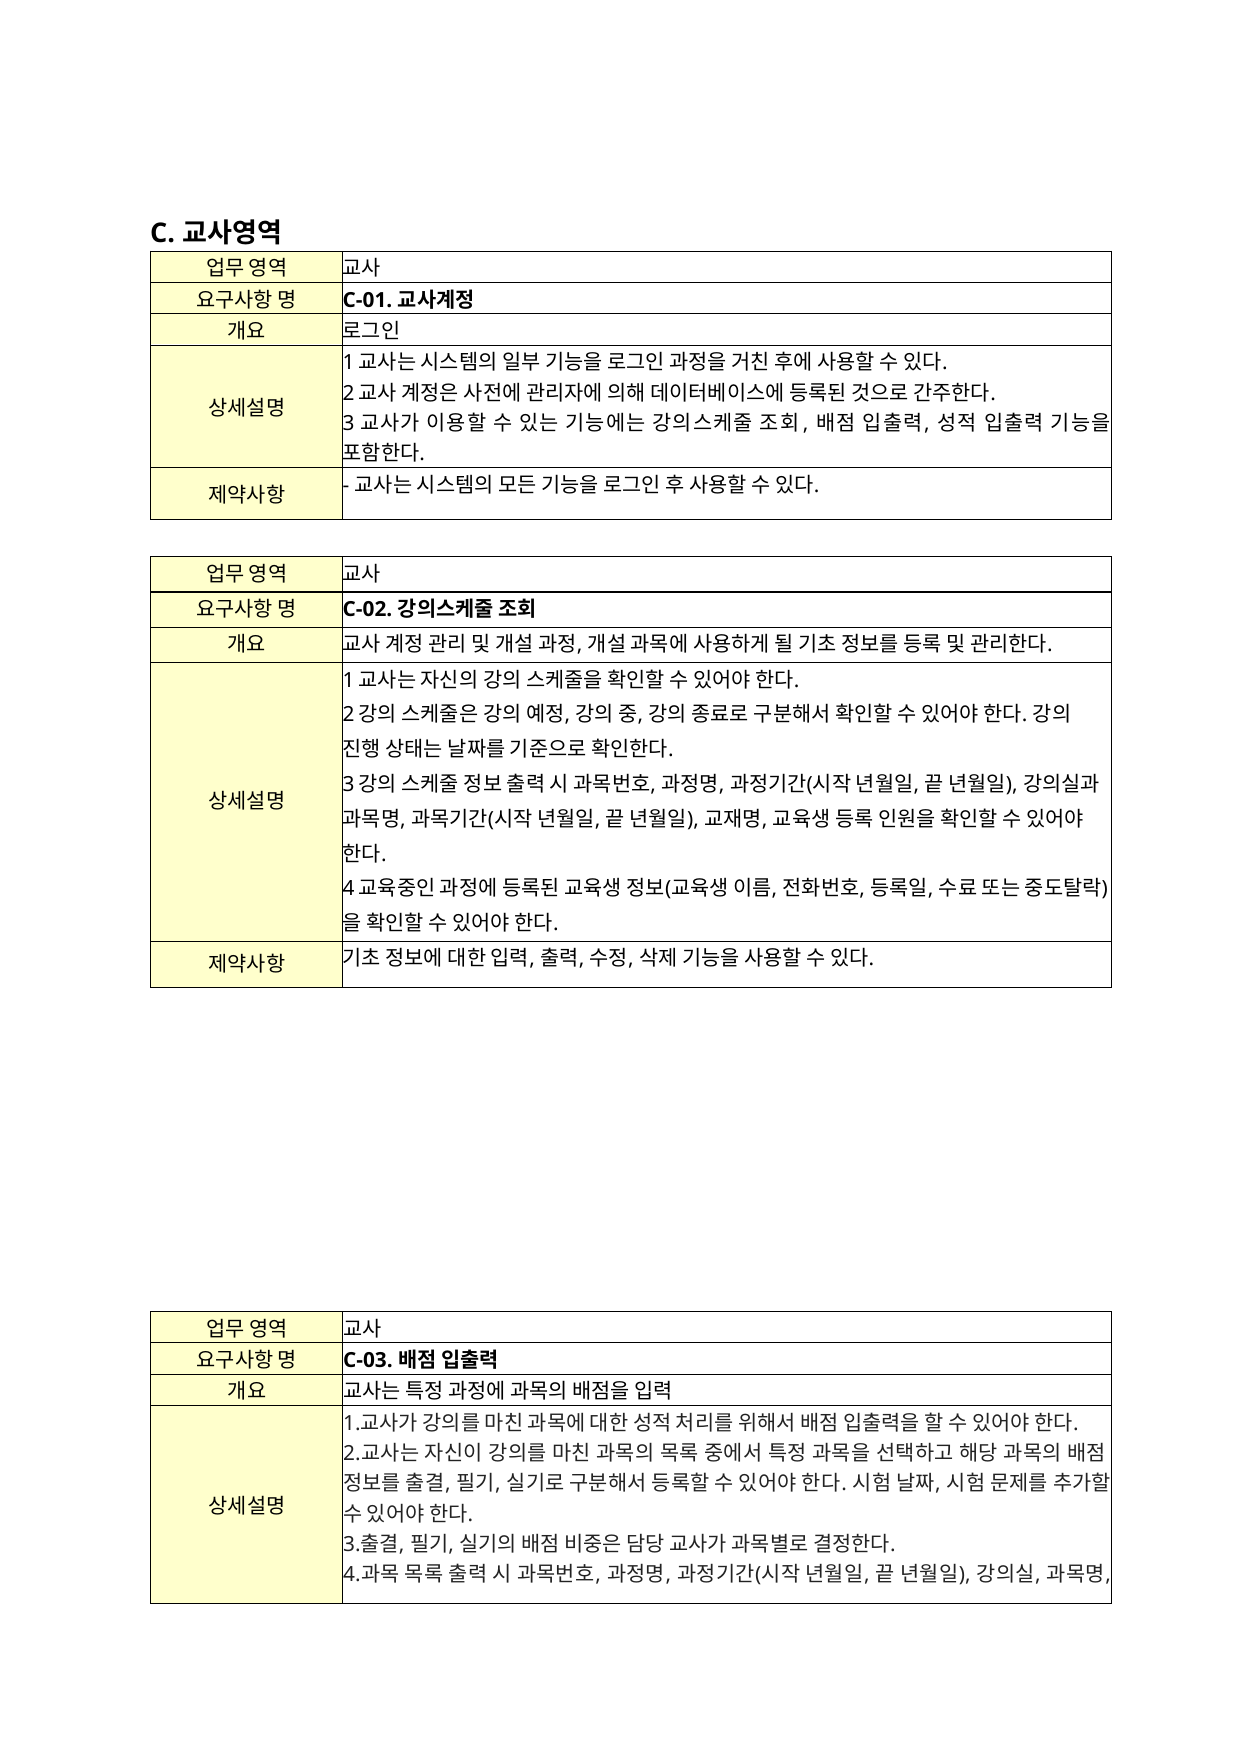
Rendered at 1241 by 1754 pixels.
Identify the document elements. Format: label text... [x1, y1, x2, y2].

table_cell 제약사항 [151, 942, 342, 987]
table_header 교사 [343, 557, 1111, 591]
text C. 교사영역 [150, 211, 1090, 251]
table_cell 요구사항 명 [151, 1343, 342, 1374]
table_cell - 교사는 시스템의 모든 기능을 로그인 후 사용할 수 있다. [343, 468, 1111, 519]
table_cell 개요 [151, 1375, 342, 1405]
table_cell 상세설명 [151, 1406, 342, 1603]
table_cell C-03. 배점 입출력 [343, 1343, 1111, 1374]
table_header 업무 영역 [151, 252, 342, 282]
table_cell 로그인 [343, 314, 1111, 344]
table_cell 상세설명 [151, 663, 342, 941]
table_header 업무 영역 [151, 1312, 342, 1342]
table_cell 1교사는 시스템의 일부 기능을 로그인 과정을 거친 후에 사용할 수 있다. 2교사 계정은 사전에 관리자에 의해 데이터베이스에 등록된 것으로 간주한다. 3교사가 이용할 수 있는 기능에는 강의스케줄 조회, 배점 입출력, 성적 입출력 기능을 포함한다. [343, 346, 1111, 467]
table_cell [343, 1406, 1111, 1603]
table_cell C-02. 강의스케줄 조회 [343, 593, 1111, 627]
table_cell 개요 [151, 314, 342, 344]
table_header 교사 [343, 252, 1111, 282]
table_cell 교사는 특정 과정에 과목의 배점을 입력 [343, 1375, 1111, 1405]
table_cell 교사 계정 관리 및 개설 과정, 개설 과목에 사용하게 될 기초 정보를 등록 및 관리한다. [343, 628, 1111, 662]
table_cell 제약사항 [151, 468, 342, 519]
table_cell 1교사는 자신의 강의 스케줄을 확인할 수 있어야 한다. 2강의 스케줄은 강의 예정, 강의 중, 강의 종료로 구분해서 확인할 수 있어야 한다. 강의 진행 상태는 날짜를 기준으로 확인한다. 3강의 스케줄 정보 출력 시 과목번호, 과정명, 과정기간(시작 년월일, 끝 년월일), 강의실과 과목명, 과목기간(시작 년월일, 끝 년월일), 교재명, 교육생 등록 인원을 확인할 수 있어야 한다. 4교육중인 과정에 등록된 교육생 정보(교육생 이름, 전화번호, 등록일, 수료 또는 중도탈락)을 확인할 수 있어야 한다. [343, 663, 1111, 941]
table_cell C-01. 교사계정 [343, 283, 1111, 313]
table_cell 기초 정보에 대한 입력, 출력, 수정, 삭제 기능을 사용할 수 있다. [343, 942, 1111, 987]
table_cell 상세설명 [151, 346, 342, 467]
table_cell 요구사항 명 [151, 283, 342, 313]
table_cell 개요 [151, 628, 342, 662]
table_header 업무 영역 [151, 557, 342, 591]
table_cell 요구사항 명 [151, 593, 342, 627]
table_header 교사 [343, 1312, 1111, 1342]
